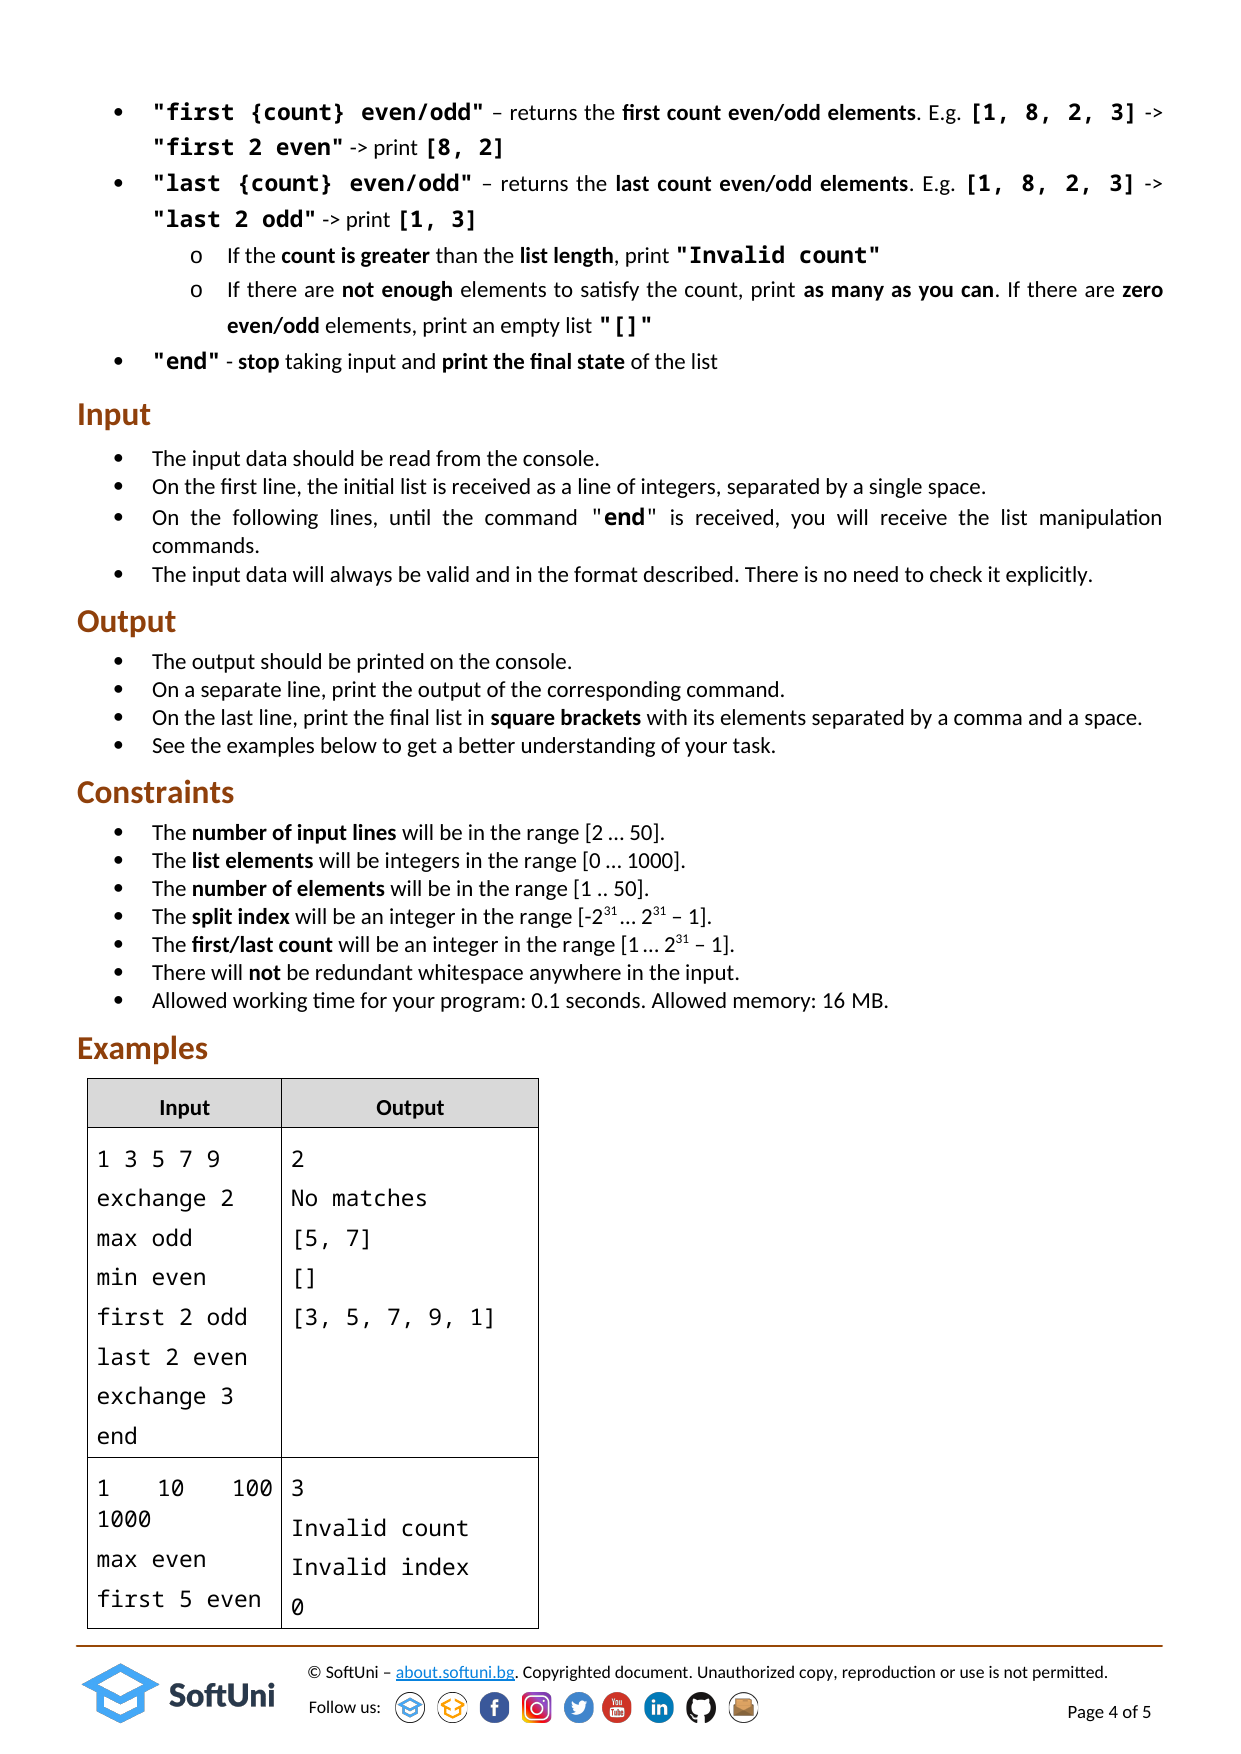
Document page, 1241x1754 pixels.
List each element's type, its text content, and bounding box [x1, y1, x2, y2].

list The list elements will be integers in the range [0 … 1000]. [114, 846, 1163, 874]
list The output should be printed on the console. [114, 647, 1163, 675]
subtitle Examples [77, 1027, 1163, 1068]
list The number of elements will be in the range [1 .. 50]. [114, 874, 1163, 902]
table_cell 1 3 5 7 9 exchange 2 max odd min even first 2 odd last 2 even exchange 3 end [88, 1128, 281, 1457]
subtitle Output [77, 600, 1163, 641]
picture [728, 1692, 759, 1723]
list On the last line, print the final list in square brackets with its elements separated by a comma and a space. [114, 703, 1163, 731]
table_header Output [282, 1079, 538, 1127]
picture [564, 1692, 594, 1723]
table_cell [88, 1458, 281, 1628]
list "first {count} even/odd" – returns the first count even/odd elements. E.g. [1, 8, 2, 3] -> "first 2 even" -> print [8, 2] [114, 95, 1163, 163]
list On a separate line, print the output of the corresponding command. [114, 675, 1163, 703]
picture [665, 1692, 674, 1701]
picture [437, 1692, 468, 1723]
list On the following lines, until the command "end" is received, you will receive the list manipulation commands. [114, 500, 1163, 560]
list The number of input lines will be in the range [2 … 50]. [114, 818, 1163, 846]
picture [644, 1714, 653, 1723]
subtitle Constraints [77, 772, 1163, 812]
list On the first line, the initial list is received as a line of integers, separated by a single space. [114, 472, 1163, 500]
picture [665, 1714, 674, 1723]
list The input data should be read from the console. [114, 444, 1163, 472]
list The first/last count will be an integer in the range [1 … 231 – 1]. [114, 930, 1163, 958]
list "end" - stop taking input and print the final state of the list [114, 345, 1163, 376]
list If there are not enough elements to satisfy the count, print as many as you can. If there are zero even/odd elements, print an empty list "[]" [189, 275, 1163, 340]
picture [644, 1692, 653, 1701]
picture [75, 1658, 281, 1729]
picture [602, 1692, 632, 1723]
list See the examples below to get a better understanding of your task. [114, 731, 1163, 759]
list If the count is greater than the list length, print "Invalid count" [189, 239, 1163, 271]
picture [658, 1705, 667, 1714]
picture [686, 1692, 716, 1723]
list The input data will always be valid and in the format described. There is no need to check it explicitly. [114, 560, 1163, 588]
table_header Input [88, 1079, 281, 1127]
list The split index will be an integer in the range [-231 … 231 – 1]. [114, 902, 1163, 930]
table_cell 2 No matches [5, 7] [] [3, 5, 7, 9, 1] [282, 1128, 538, 1457]
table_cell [282, 1458, 538, 1628]
picture [395, 1692, 425, 1723]
list "last {count} even/odd" – returns the last count even/odd elements. E.g. [1, 8, 2, 3] -> "last 2 odd" -> print [1, 3] [114, 167, 1163, 234]
list There will not be redundant whitespace anywhere in the input. [114, 958, 1163, 986]
picture [522, 1692, 552, 1723]
picture [479, 1692, 510, 1723]
subtitle Input [77, 393, 1163, 434]
list Allowed working time for your program: 0.1 seconds. Allowed memory: 16 MB. [114, 986, 1163, 1014]
